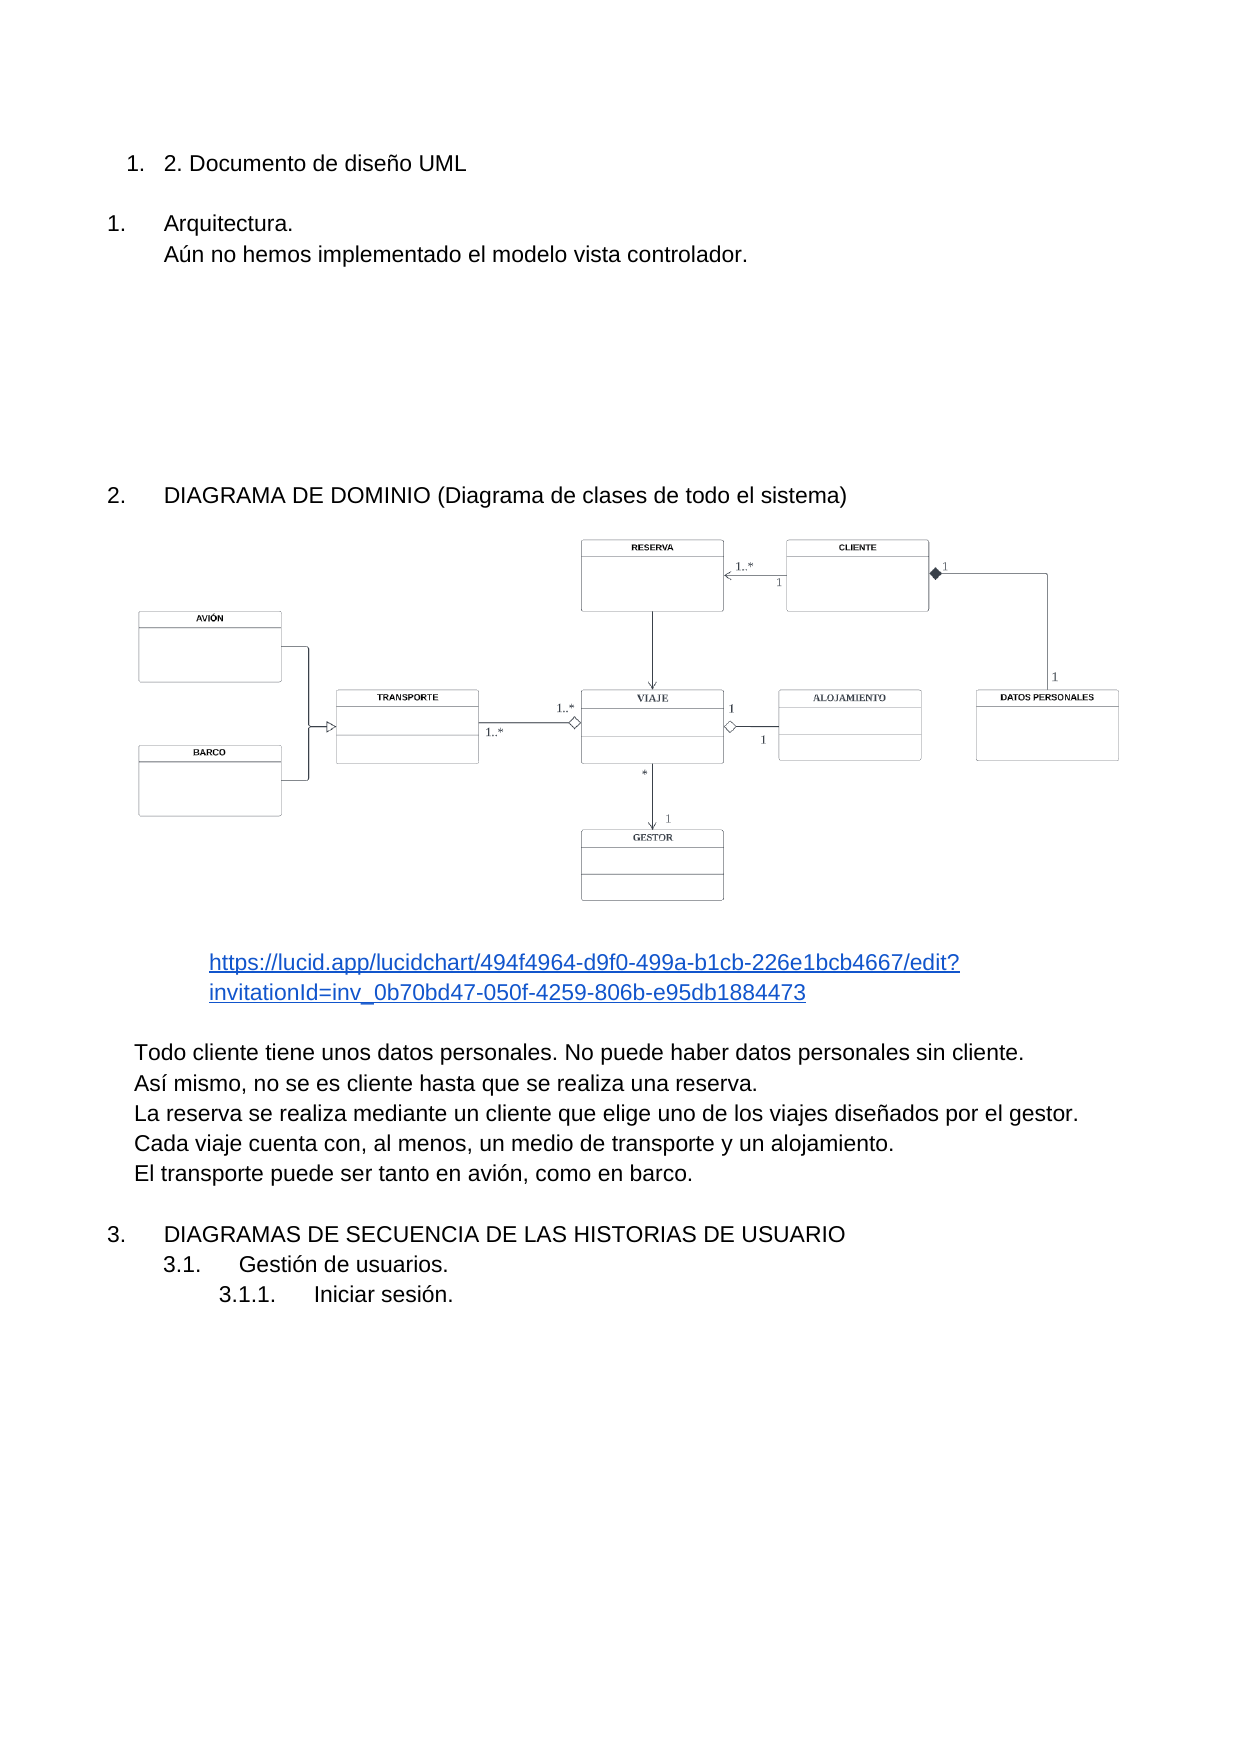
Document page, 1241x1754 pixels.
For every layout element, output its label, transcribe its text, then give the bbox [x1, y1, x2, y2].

text Todo cliente tiene unos datos personales. No puede haber datos personales sin cliente. [134, 1039, 1090, 1066]
text https://lucid.app/lucidchart/494f4964-d9f0-499a-b1cb-226e1bcb4667/edit?invitationId=inv_0b70bd47-050f-4259-806b-e95db1884473 [209, 949, 1090, 1005]
picture [133, 512, 1136, 915]
list Iniciar sesión. [276, 1281, 1090, 1307]
text Aún no hemos implementado el modelo vista controlador. [88, 241, 1090, 267]
text La reserva se realiza mediante un cliente que elige uno de los viajes diseñados por el gestor. [134, 1100, 1090, 1126]
list Gestión de usuarios. [201, 1251, 1090, 1277]
list Arquitectura. [126, 210, 1090, 237]
text Así mismo, no se es cliente hasta que se realiza una reserva. [134, 1069, 1090, 1096]
list DIAGRAMA DE DOMINIO (Diagrama de clases de todo el sistema) [126, 482, 1090, 509]
list 2. Documento de diseño UML [126, 150, 1090, 176]
list DIAGRAMAS DE SECUENCIA DE LAS HISTORIAS DE USUARIO [126, 1221, 1090, 1247]
text Cada viaje cuenta con, al menos, un medio de transporte y un alojamiento. [134, 1130, 1090, 1156]
text El transporte puede ser tanto en avión, como en barco. [134, 1160, 1090, 1186]
